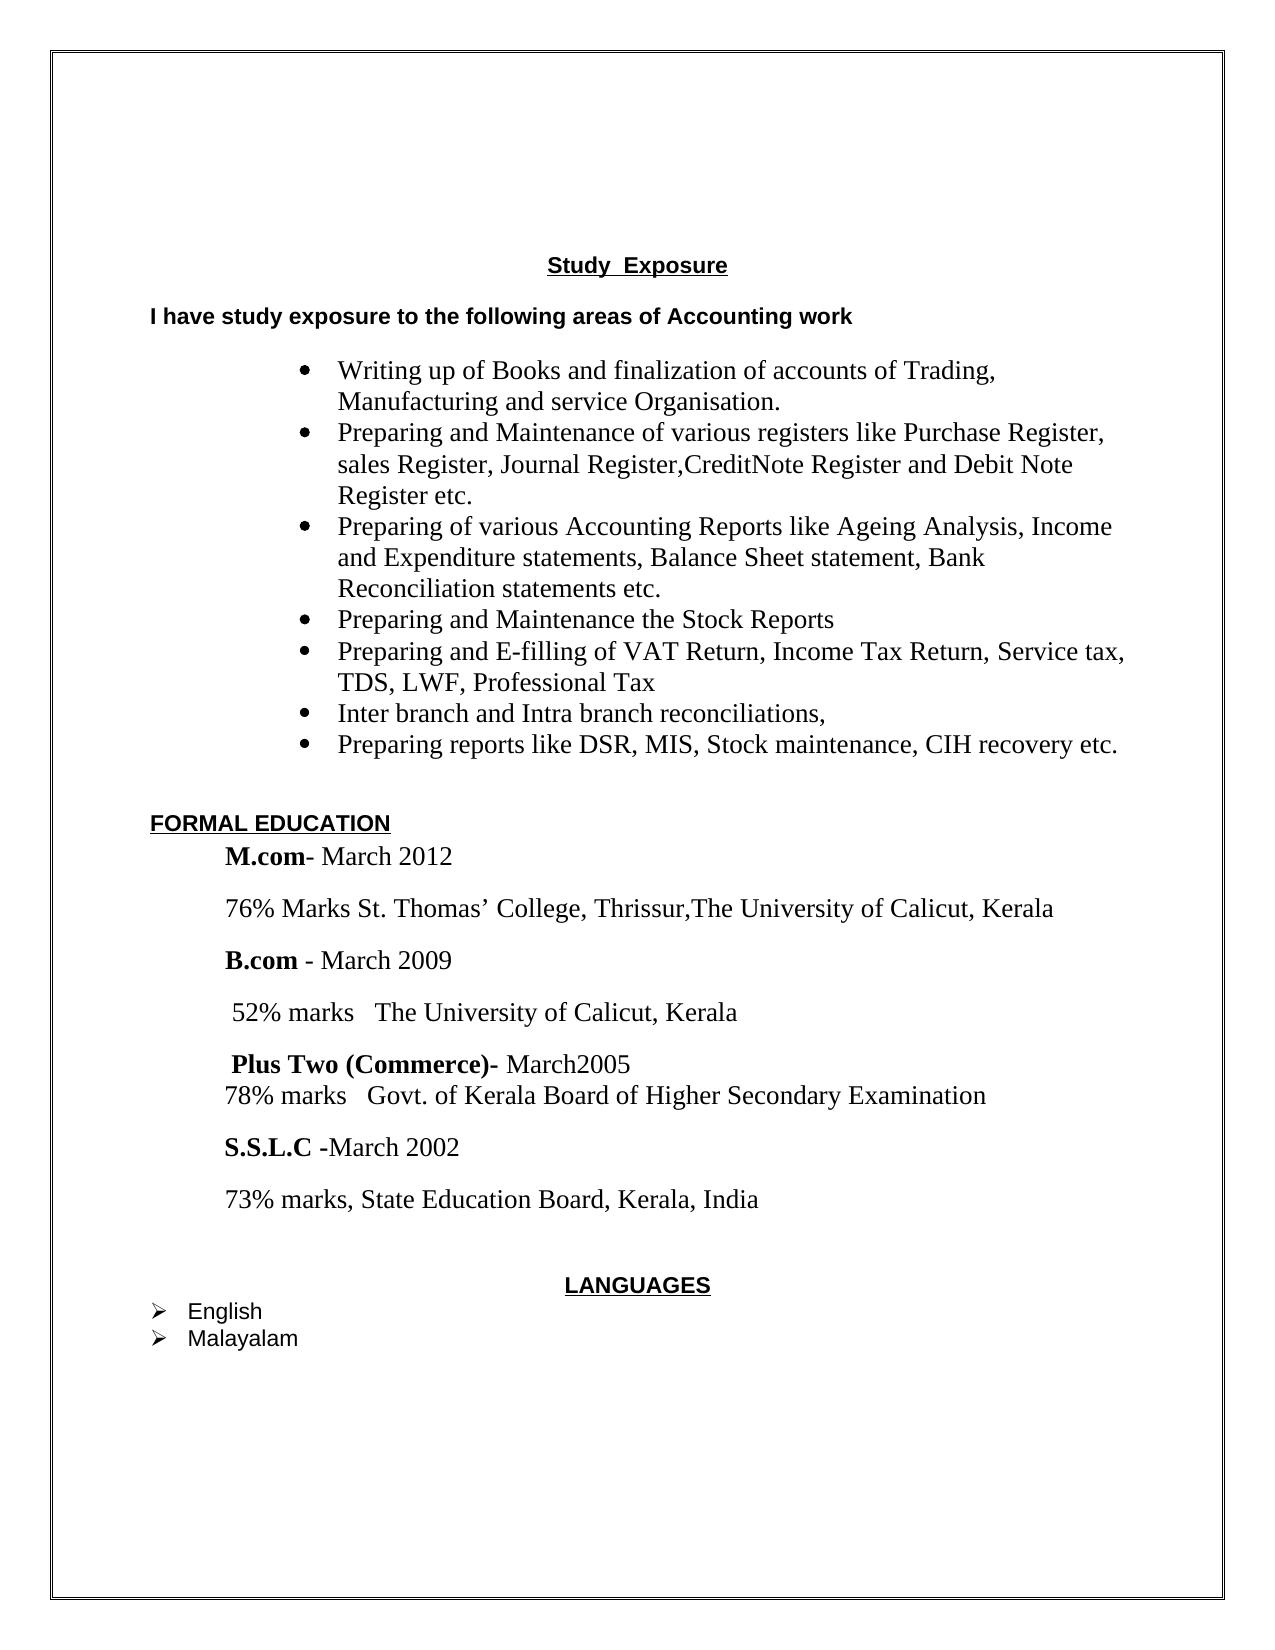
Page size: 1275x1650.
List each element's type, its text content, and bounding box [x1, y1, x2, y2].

text Study Exposure [150, 252, 1125, 278]
text 52% marks The University of Calicut, Kerala [150, 996, 1125, 1027]
list Inter branch and Intra branch reconciliations, [300, 697, 1125, 728]
text M.com- March 2012 [150, 840, 1125, 871]
subtitle Plus Two (Commerce)- March2005 [150, 1048, 1175, 1079]
list Preparing and Maintenance of various registers like Purchase Register, sales Register, Journal Register,CreditNote Register and Debit Note Register etc. [300, 417, 1125, 510]
subtitle FORMAL EDUCATION [150, 810, 1125, 836]
list Preparing and Maintenance the Stock Reports [300, 604, 1125, 635]
list Malayalam [150, 1324, 1125, 1351]
subtitle S.S.L.C -March 2002 [150, 1131, 1125, 1162]
text 78% marks Govt. of Kerala Board of Higher Secondary Examination [150, 1079, 1125, 1110]
list English [150, 1298, 1125, 1324]
subtitle 73% marks, State Education Board, Kerala, India [150, 1183, 1125, 1214]
list Preparing of various Accounting Reports like Ageing Analysis, Income and Expenditure statements, Balance Sheet statement, Bank Reconciliation statements etc. [300, 510, 1125, 604]
list Writing up of Books and finalization of accounts of Trading, Manufacturing and service Organisation. [300, 354, 1125, 417]
subtitle LANGUAGES [150, 1272, 1125, 1298]
text I have study exposure to the following areas of Accounting work [150, 303, 1125, 329]
text 76% Marks St. Thomas’ College, Thrissur,The University of Calicut, Kerala [150, 892, 1125, 923]
list Preparing reports like DSR, MIS, Stock maintenance, CIH recovery etc. [300, 728, 1125, 760]
text B.com - March 2009 [150, 944, 1125, 975]
list Preparing and E-filling of VAT Return, Income Tax Return, Service tax, TDS, LWF, Professional Tax [300, 635, 1125, 697]
